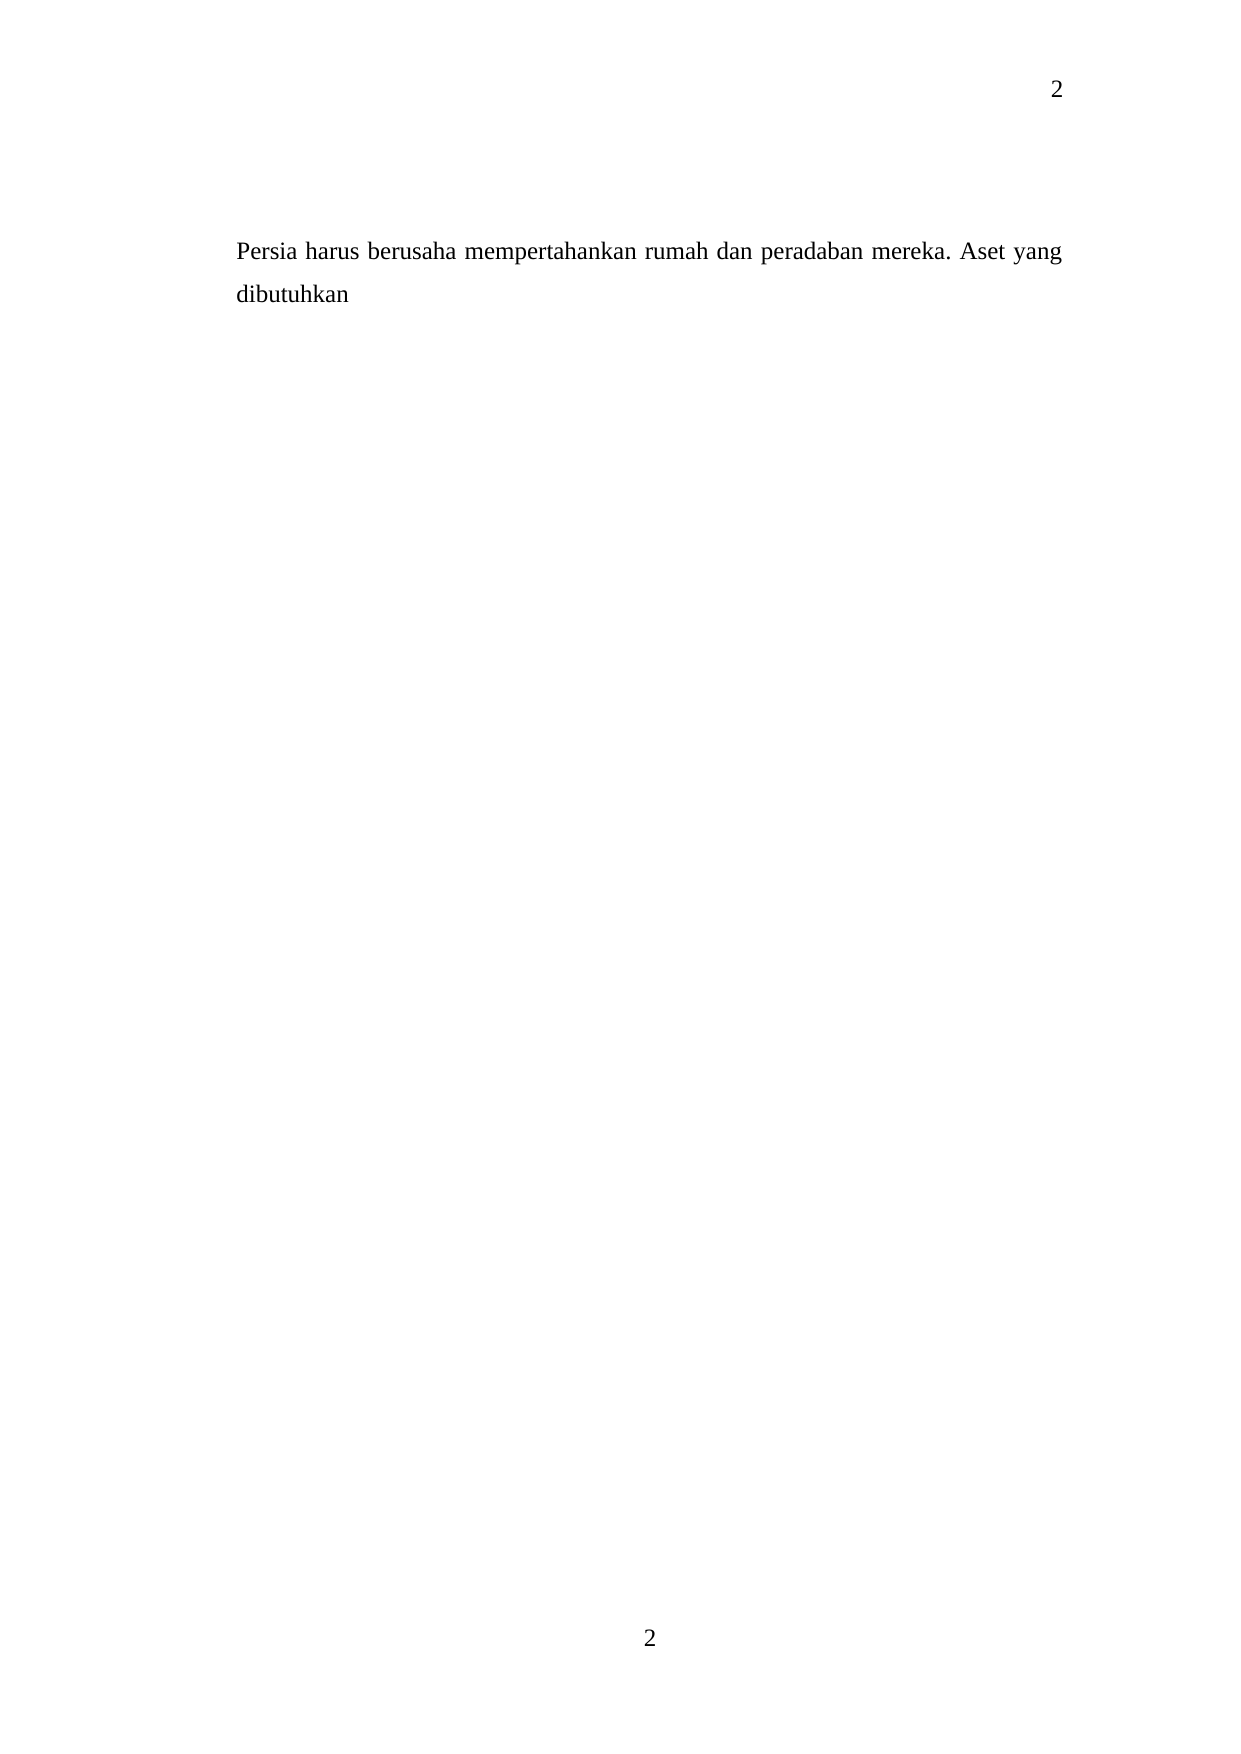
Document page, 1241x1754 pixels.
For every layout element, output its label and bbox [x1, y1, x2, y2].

text [236, 236, 1063, 308]
